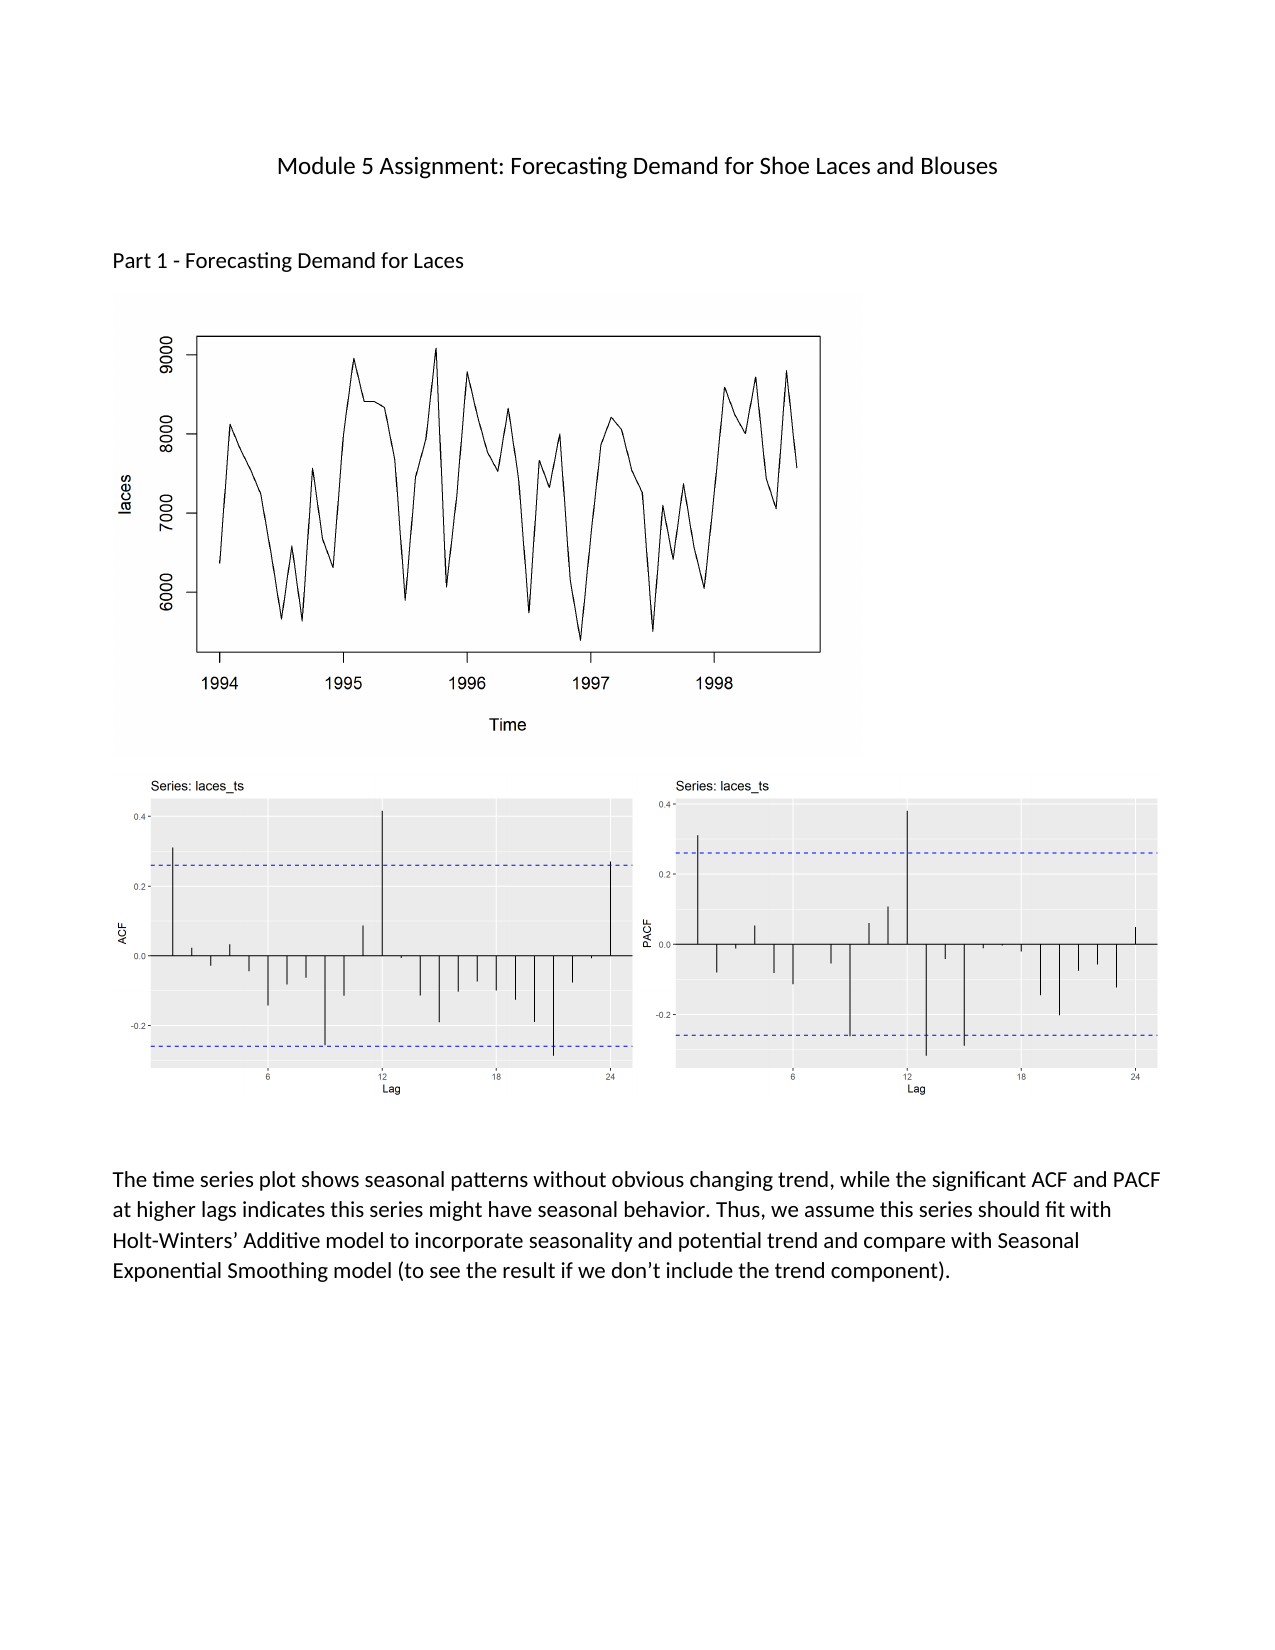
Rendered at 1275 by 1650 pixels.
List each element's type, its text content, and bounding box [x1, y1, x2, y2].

text Part 1 - Forecasting Demand for Laces [112, 246, 1162, 274]
text The time series plot shows seasonal patterns without obvious changing trend, while the significant ACF and PACF at higher lags indicates this series might have seasonal behavior. Thus, we assume this series should fit with Holt-Winters’ Additive model to incorporate seasonality and potential trend and compare with Seasonal Exponential Smoothing model (to see the result if we don’t include the trend component). [112, 1165, 1162, 1284]
picture [112, 775, 1163, 1100]
picture [112, 293, 863, 757]
text Module 5 Assignment: Forecasting Demand for Shoe Laces and Blouses [112, 150, 1162, 181]
